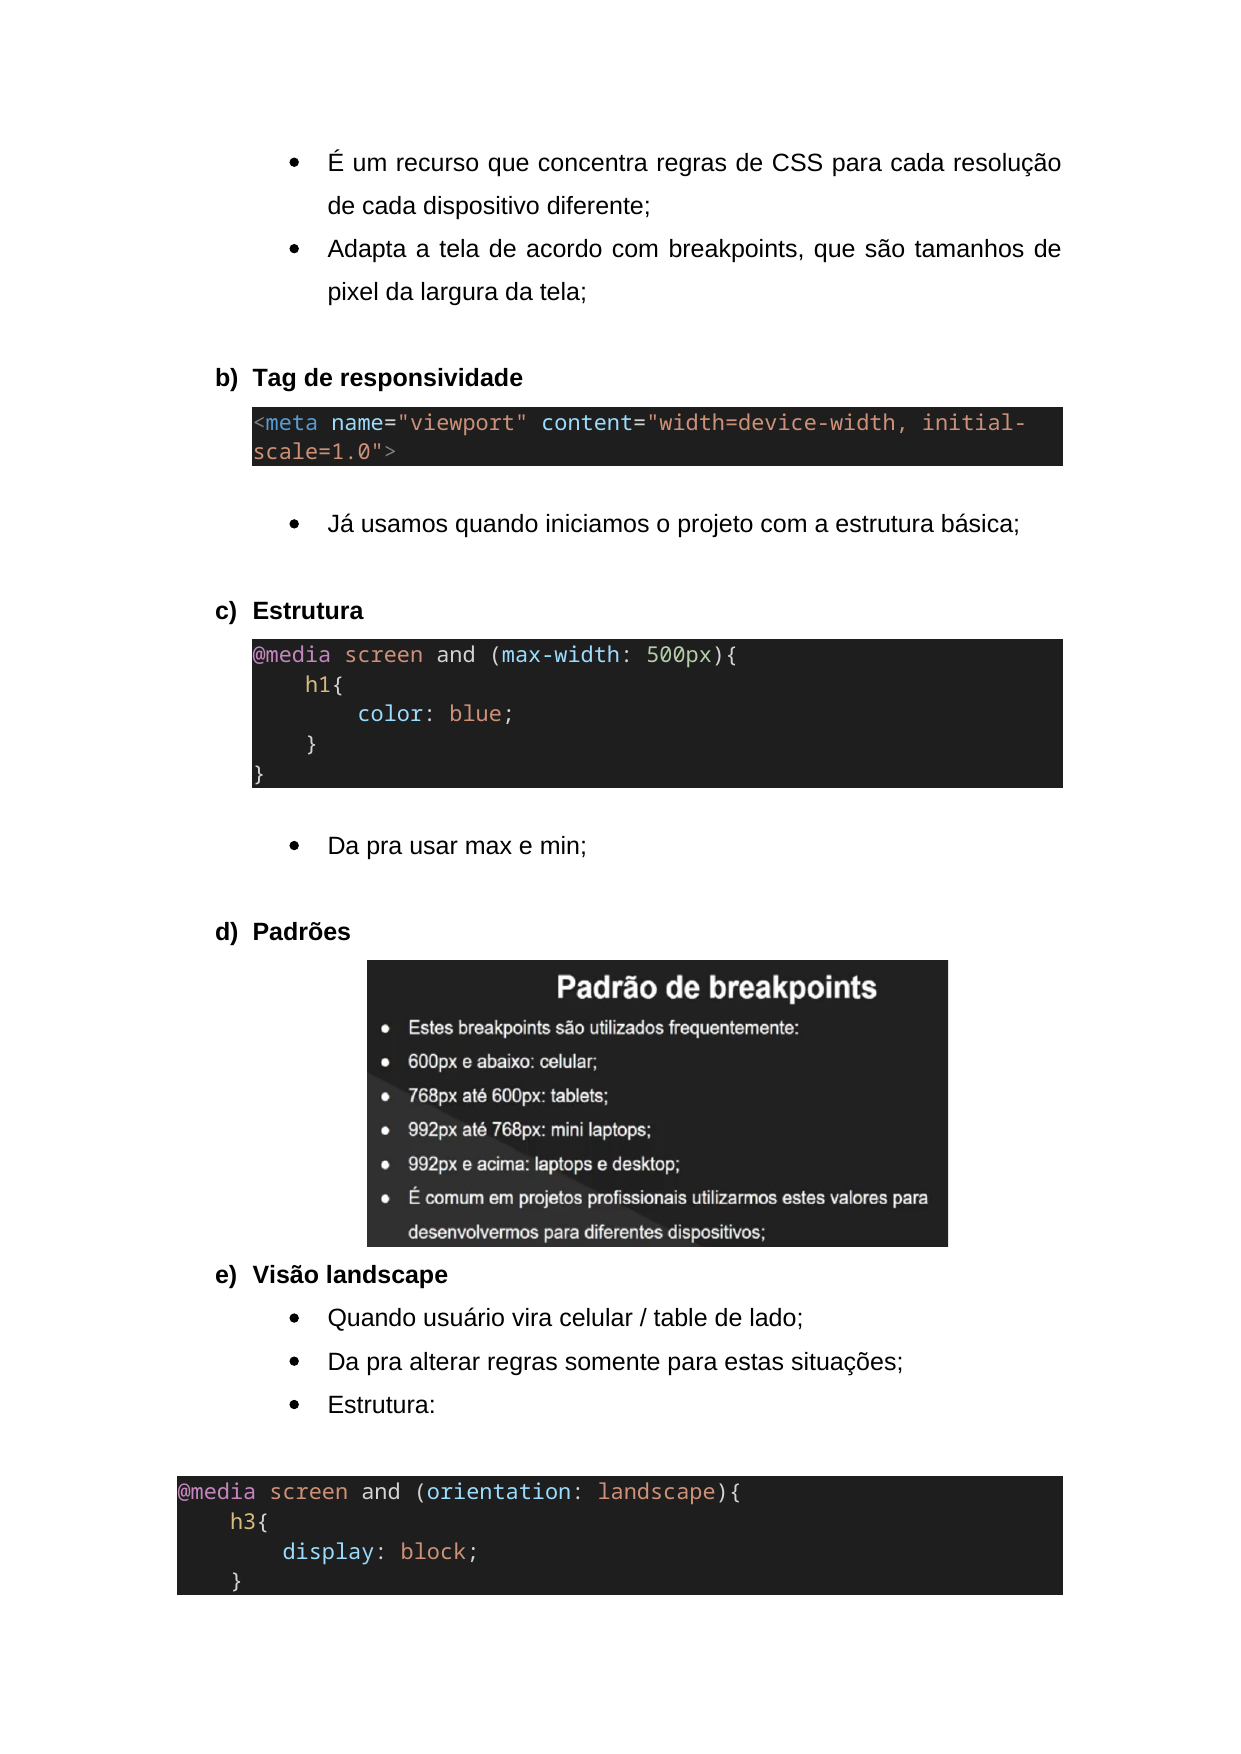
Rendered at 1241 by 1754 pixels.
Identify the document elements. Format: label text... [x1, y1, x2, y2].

list É um recurso que concentra regras de CSS para cada resolução de cada dispositivo diferente; [290, 148, 1063, 219]
list color: blue; [252, 698, 1063, 728]
text } [177, 1566, 1063, 1595]
list Adapta a tela de acordo com breakpoints, que são tamanhos de pixel da largura da tela; [290, 234, 1063, 306]
list <meta name="viewport" content="width=device-width, initial-scale=1.0"> [252, 407, 1063, 466]
text h3{ [177, 1506, 1063, 1536]
list h1{ [252, 668, 1063, 698]
list } [252, 728, 1063, 758]
list Tag de responsividade [215, 363, 1063, 392]
picture [367, 960, 949, 1247]
list Já usamos quando iniciamos o projeto com a estrutura básica; [290, 509, 1063, 538]
list Quando usuário vira celular / table de lado; [290, 1303, 1063, 1332]
text @media screen and (orientation: landscape){ [177, 1476, 1063, 1506]
list Visão landscape [215, 1260, 1063, 1289]
list Da pra alterar regras somente para estas situações; [290, 1347, 1063, 1375]
list Estrutura [215, 596, 1063, 624]
list Da pra usar max e min; [290, 831, 1063, 860]
text display: block; [177, 1536, 1063, 1566]
list @media screen and (max-width: 500px){ [252, 639, 1063, 668]
list Estrutura: [290, 1390, 1063, 1419]
list Padrões [215, 917, 1063, 946]
list } [252, 758, 1063, 788]
